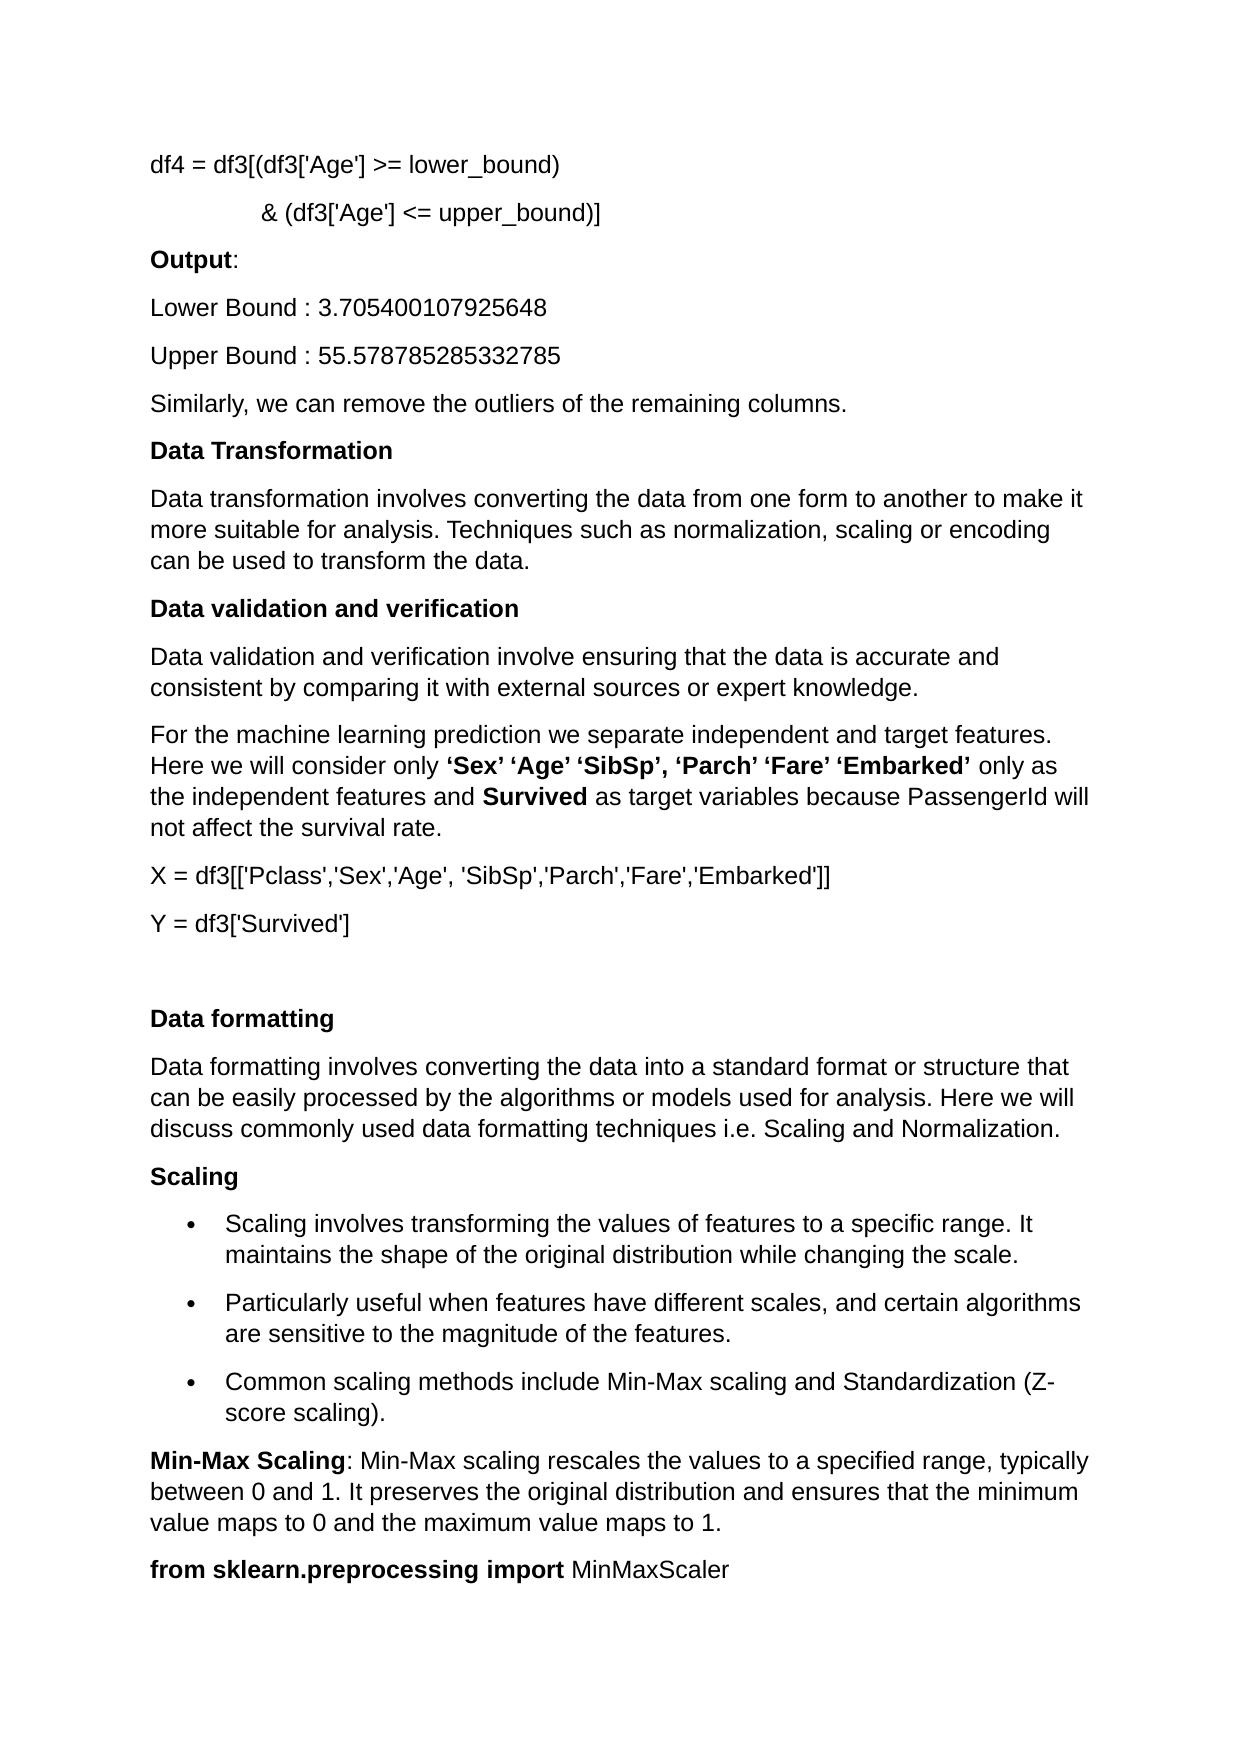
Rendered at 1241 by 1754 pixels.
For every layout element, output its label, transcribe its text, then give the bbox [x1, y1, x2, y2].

list Scaling involves transforming the values of features to a specific range. It maintains the shape of the original distribution while changing the scale. [187, 1209, 1090, 1269]
text Data formatting involves converting the data into a standard format or structure that can be easily processed by the algorithms or models used for analysis. Here we will discuss commonly used data formatting techniques i.e. Scaling and Normalization. [150, 1052, 1090, 1143]
text Scaling [150, 1162, 1090, 1190]
text Data transformation involves converting the data from one form to another to make it more suitable for analysis. Techniques such as normalization, scaling or encoding can be used to transform the data. [150, 484, 1090, 575]
text Data Transformation [150, 436, 1090, 465]
text df4 = df3[(df3['Age'] >= lower_bound) [150, 150, 1090, 179]
text from sklearn.preprocessing import MinMaxScaler [150, 1555, 1090, 1584]
text Data validation and verification [150, 594, 1090, 622]
text Output: [150, 245, 1090, 274]
list Common scaling methods include Min-Max scaling and Standardization (Z-score scaling). [187, 1367, 1090, 1427]
text Data formatting [150, 1004, 1090, 1033]
text & (df3['Age'] <= upper_bound)] [150, 198, 1090, 226]
text Similarly, we can remove the outliers of the remaining columns. [150, 388, 1090, 417]
text Min-Max Scaling: Min-Max scaling rescales the values to a specified range, typically between 0 and 1. It preserves the original distribution and ensures that the minimum value maps to 0 and the maximum value maps to 1. [150, 1446, 1090, 1536]
text For the machine learning prediction we separate independent and target features. Here we will consider only ‘Sex’ ‘Age’ ‘SibSp’, ‘Parch’ ‘Fare’ ‘Embarked’ only as the independent features and Survived as target variables because PassengerId will not affect the survival rate. [150, 720, 1090, 842]
text Data validation and verification involve ensuring that the data is accurate and consistent by comparing it with external sources or expert knowledge. [150, 641, 1090, 701]
text Y = df3['Survived'] [150, 909, 1090, 937]
text X = df3[['Pclass','Sex','Age', 'SibSp','Parch','Fare','Embarked']] [150, 861, 1090, 890]
text Upper Bound : 55.578785285332785 [150, 341, 1090, 369]
list Particularly useful when features have different scales, and certain algorithms are sensitive to the magnitude of the features. [187, 1288, 1090, 1348]
text Lower Bound : 3.705400107925648 [150, 293, 1090, 322]
